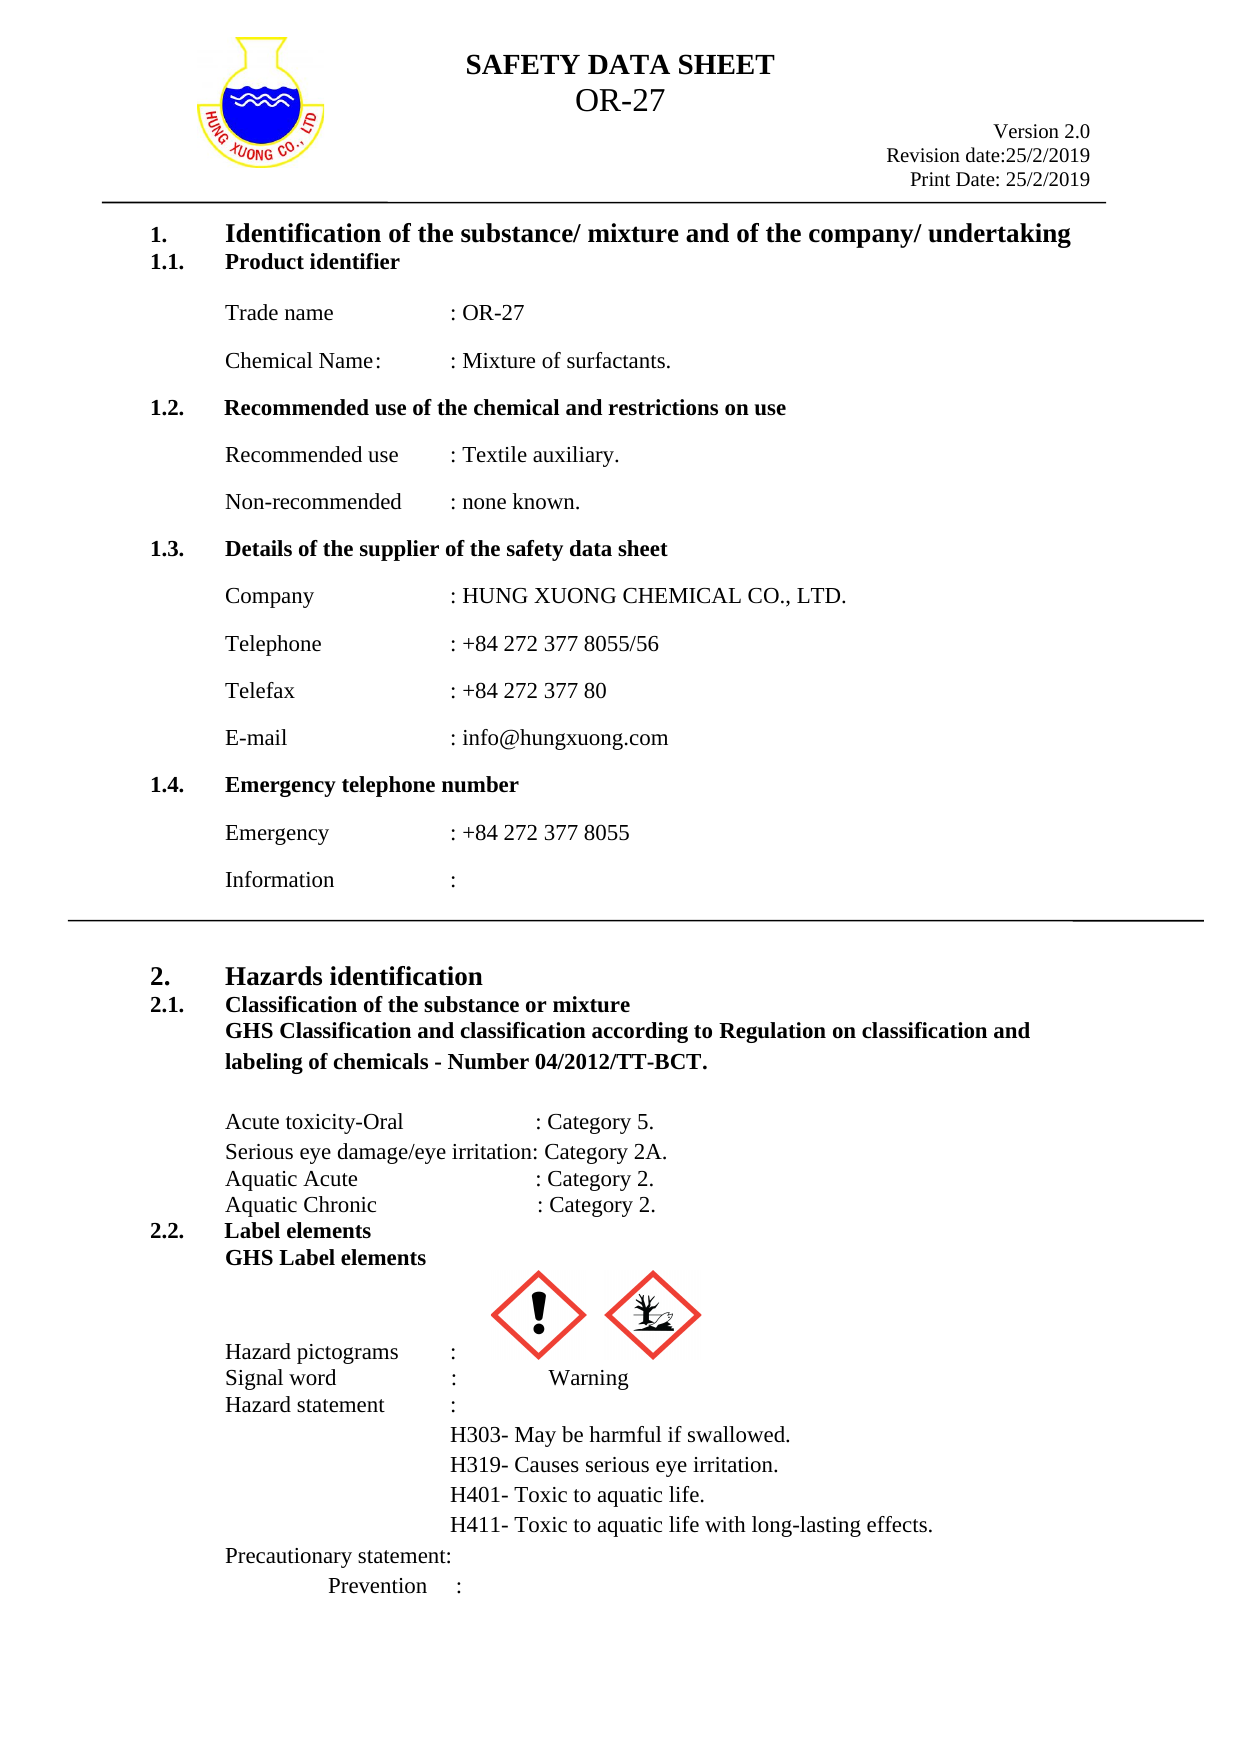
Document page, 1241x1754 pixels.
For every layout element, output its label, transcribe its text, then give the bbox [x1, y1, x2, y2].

text Company : HUNG XUONG CHEMICAL CO., LTD. [150, 583, 1090, 609]
text 1.1. Product identifier [150, 248, 1090, 275]
text Hazard statement : [150, 1391, 1090, 1417]
text Aquatic Chronic : Category 2. [150, 1191, 1090, 1217]
text Recommended use : Textile auxiliary. [150, 441, 1090, 467]
text 2.1. Classification of the substance or mixture [150, 991, 1090, 1018]
text Information : [150, 866, 1090, 892]
text Serious eye damage/eye irritation: Category 2A. [150, 1138, 1090, 1165]
picture [197, 37, 325, 168]
picture [490, 1270, 587, 1360]
text H411- Toxic to aquatic life with long-lasting effects. [375, 1512, 1090, 1538]
text Telefax : +84 272 377 80 [150, 677, 1090, 703]
text GHS Classification and classification according to Regulation on classification and labeling of chemicals - Number 04/2012/TT-BCT. [225, 1018, 1090, 1074]
text H319- Causes serious eye irritation. [375, 1451, 1090, 1477]
text Signal word : Warning [150, 1364, 1090, 1391]
text 2.2. Label elements [150, 1217, 1090, 1244]
text Non-recommended : none known. [150, 488, 1090, 514]
text 1.4. Emergency telephone number [150, 771, 1090, 798]
text Aquatic Acute : Category 2. [150, 1165, 1090, 1191]
text 1. Identification of the substance/ mixture and of the company/ undertaking [150, 217, 1090, 248]
text Chemical Name : : Mixture of surfactants. [150, 347, 1090, 373]
text 2. Hazards identification [150, 960, 1090, 991]
text GHS Label elements [150, 1244, 1090, 1270]
text Precautionary statement: [150, 1542, 1090, 1568]
text Hazard pictograms : [150, 1270, 1090, 1364]
text E-mail : info@hungxuong.com [150, 724, 1090, 751]
text 1.3. Details of the supplier of the safety data sheet [150, 535, 1090, 562]
text Prevention : [150, 1572, 1090, 1598]
text H401- Toxic to aquatic life. [375, 1481, 1090, 1508]
text Acute toxicity-Oral : Category 5. [225, 1108, 1090, 1134]
text H303- May be harmful if swallowed. [450, 1421, 1090, 1447]
text Emergency : +84 272 377 8055 [150, 818, 1090, 845]
picture [604, 1270, 702, 1360]
text Trade name : OR-27 [150, 299, 1090, 326]
text 1.2. Recommended use of the chemical and restrictions on use [150, 394, 1090, 420]
text Telephone : +84 272 377 8055/56 [150, 630, 1090, 656]
